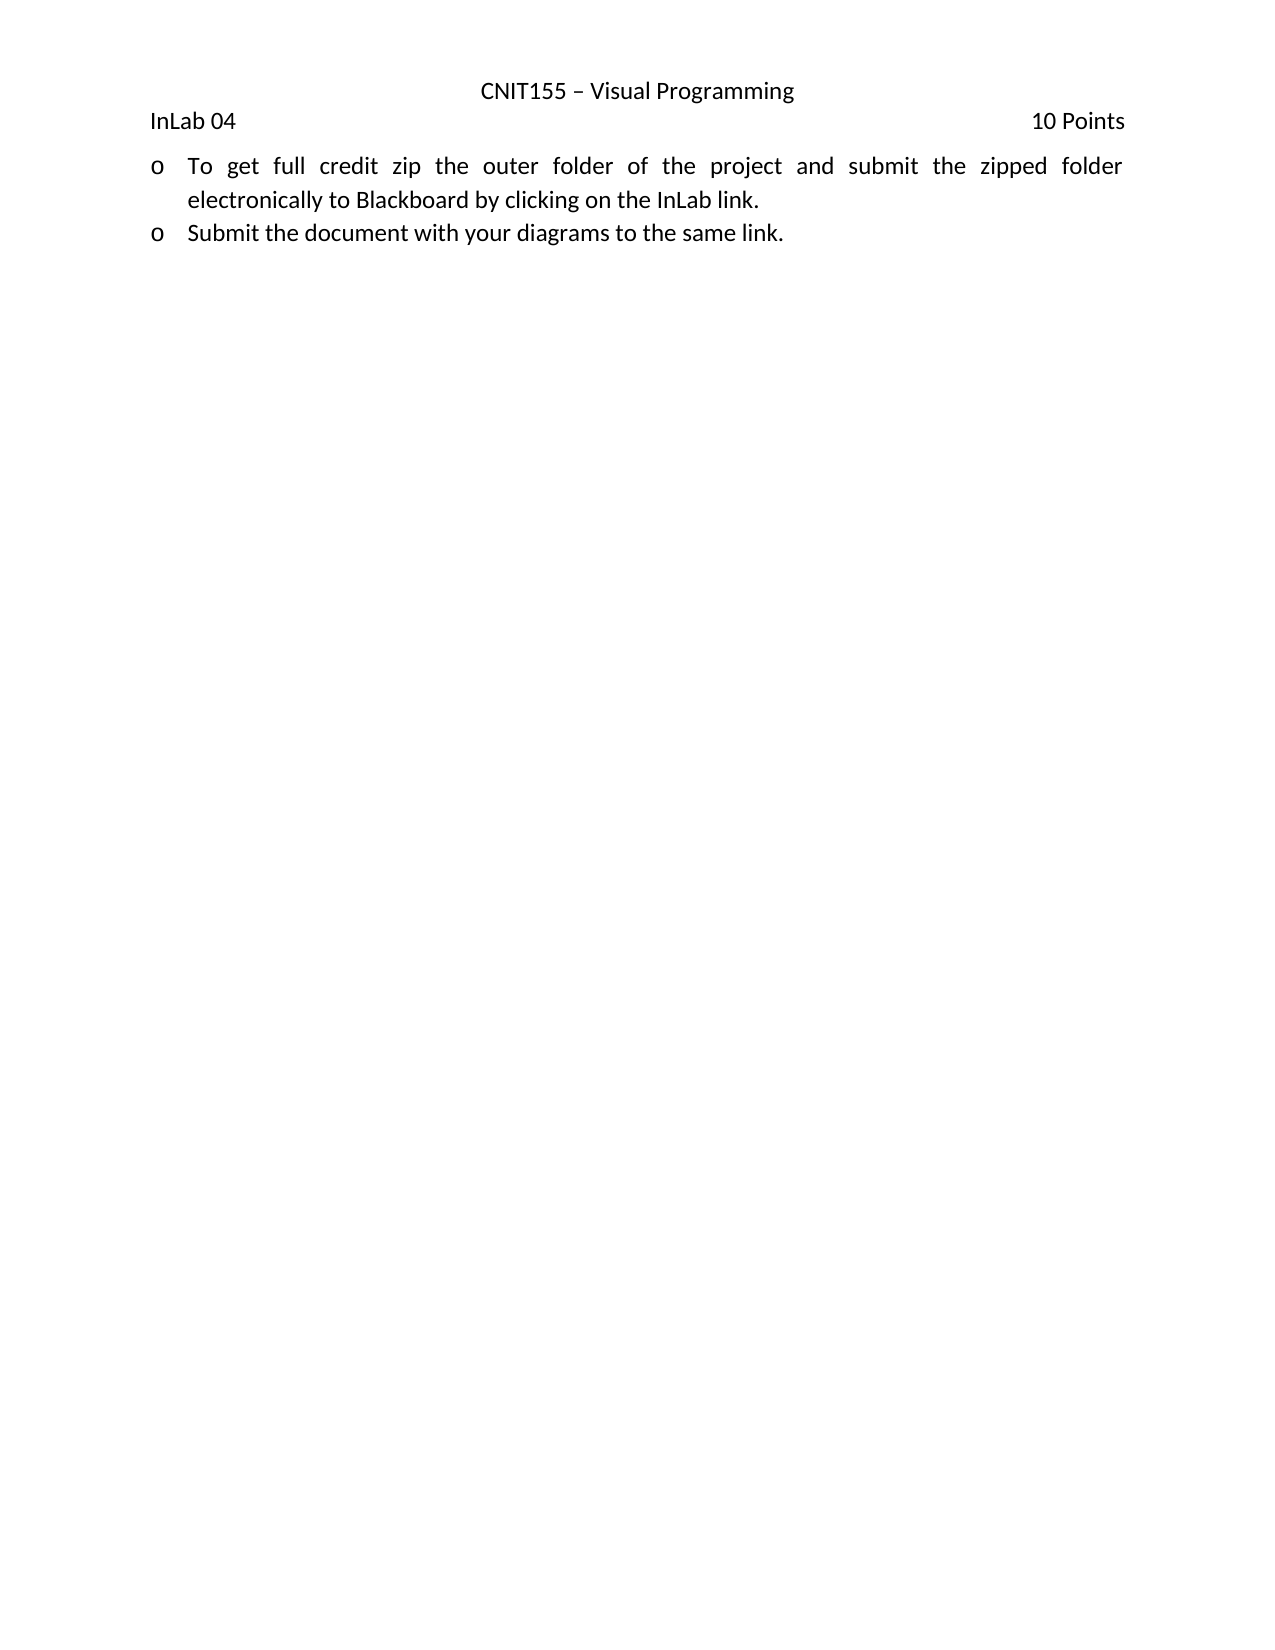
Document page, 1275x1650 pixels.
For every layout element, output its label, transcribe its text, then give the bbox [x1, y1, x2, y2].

list To get full credit zip the outer folder of the project and submit the zipped folder electronically to Blackboard by clicking on the InLab link. [150, 150, 1125, 215]
list Submit the document with your diagrams to the same link. [150, 217, 1125, 249]
